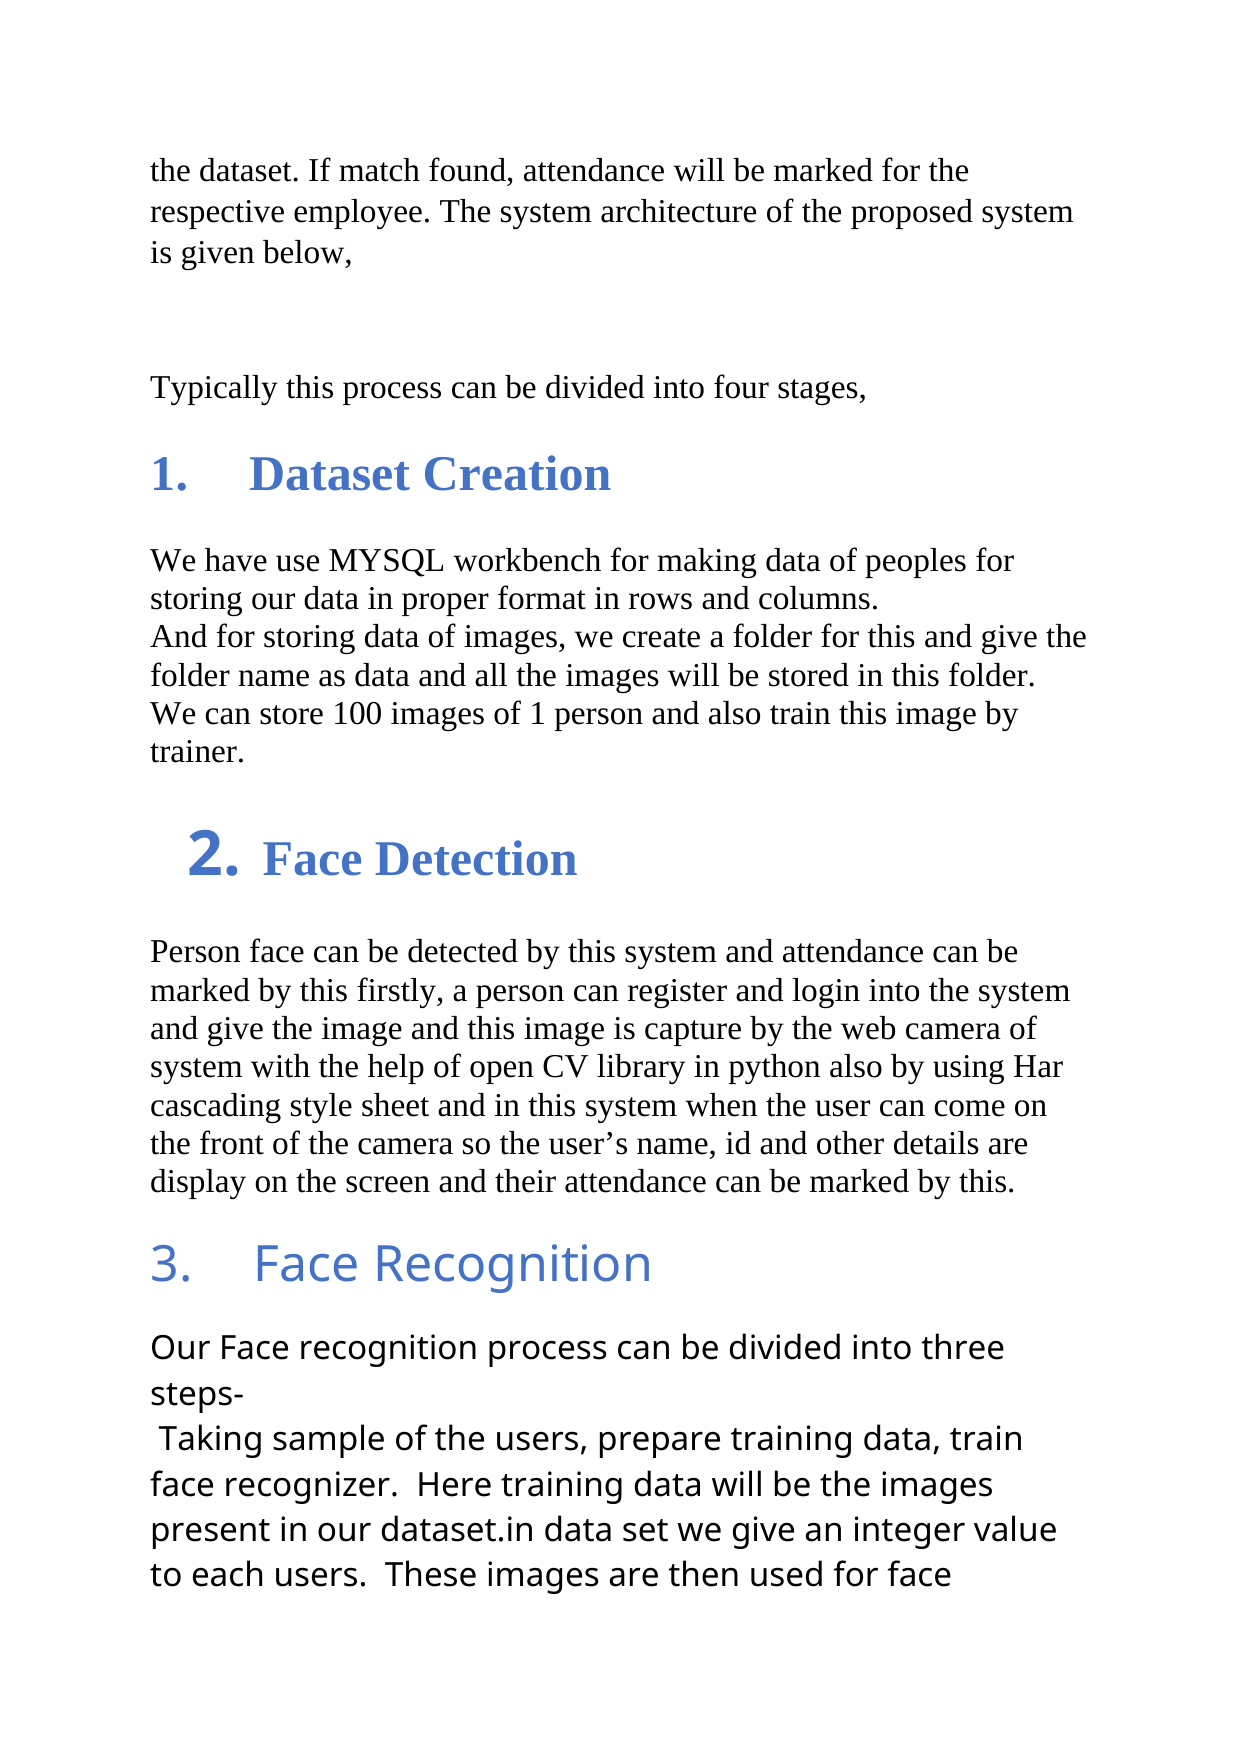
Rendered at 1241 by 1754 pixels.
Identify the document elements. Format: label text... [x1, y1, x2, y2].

list Face Detection [187, 808, 1090, 893]
text And for storing data of images, we create a folder for this and give the folder name as data and all the images will be stored in this folder. We can store 100 images of 1 person and also train this image by trainer. [150, 617, 1090, 770]
text 1. Dataset Creation [150, 444, 1090, 502]
text Person face can be detected by this system and attendance can be marked by this firstly, a person can register and login into the system and give the image and this image is capture by the web camera of system with the help of open CV library in python also by using Har cascading style sheet and in this system when the user can come on the front of the camera so the user’s name, id and other details are display on the screen and their attendance can be marked by this. [150, 932, 1090, 1200]
text Typically this process can be divided into four stages, [150, 367, 1090, 406]
text Our Face recognition process can be divided into three steps- [150, 1324, 1090, 1415]
text We have use MYSQL workbench for making data of peoples for storing our data in proper format in rows and columns. [150, 540, 1090, 617]
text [150, 1415, 1090, 1597]
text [150, 150, 1090, 271]
text 3. Face Recognition [150, 1228, 1090, 1296]
